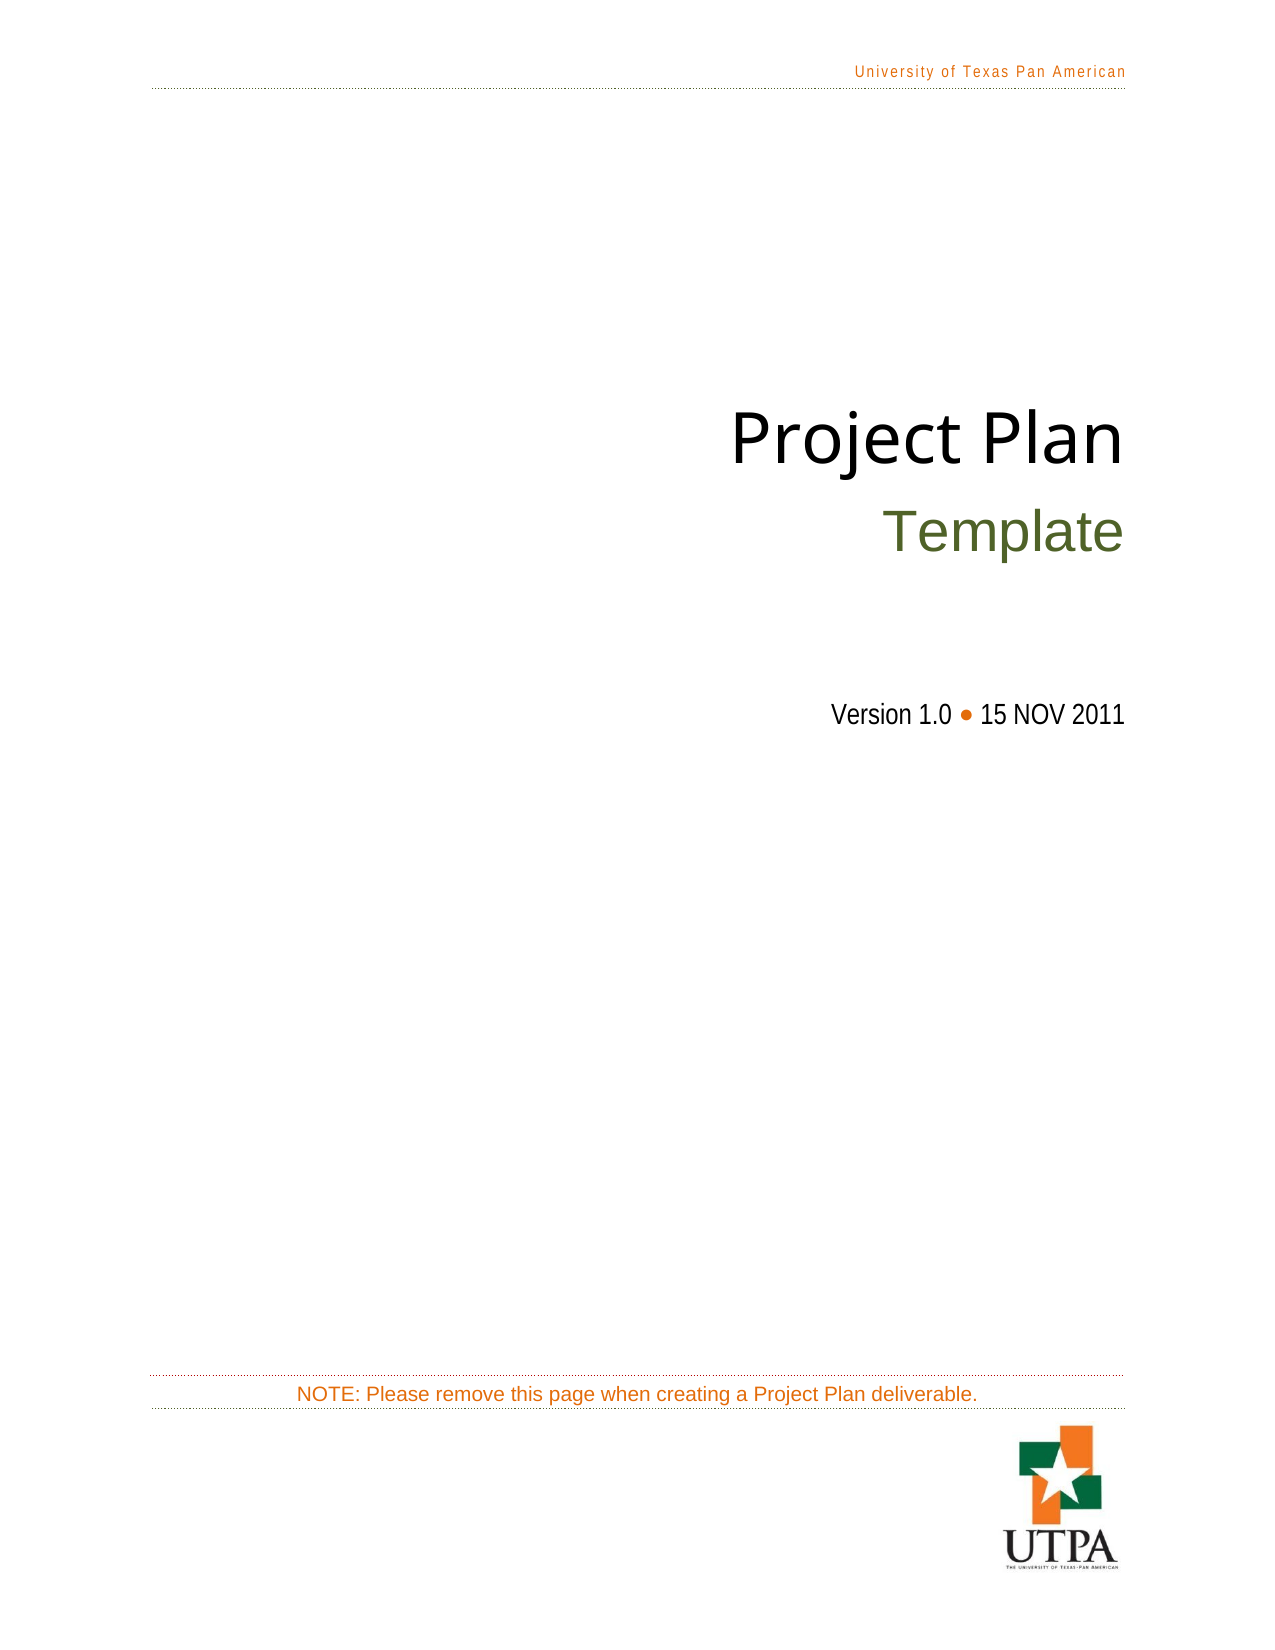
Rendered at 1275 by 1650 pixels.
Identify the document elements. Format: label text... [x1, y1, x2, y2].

subtitle Template [150, 496, 1125, 563]
picture [990, 1421, 1125, 1575]
text Version 1.0 ● 15 NOV 2011 [150, 697, 1125, 730]
title Project Plan [150, 387, 1125, 484]
